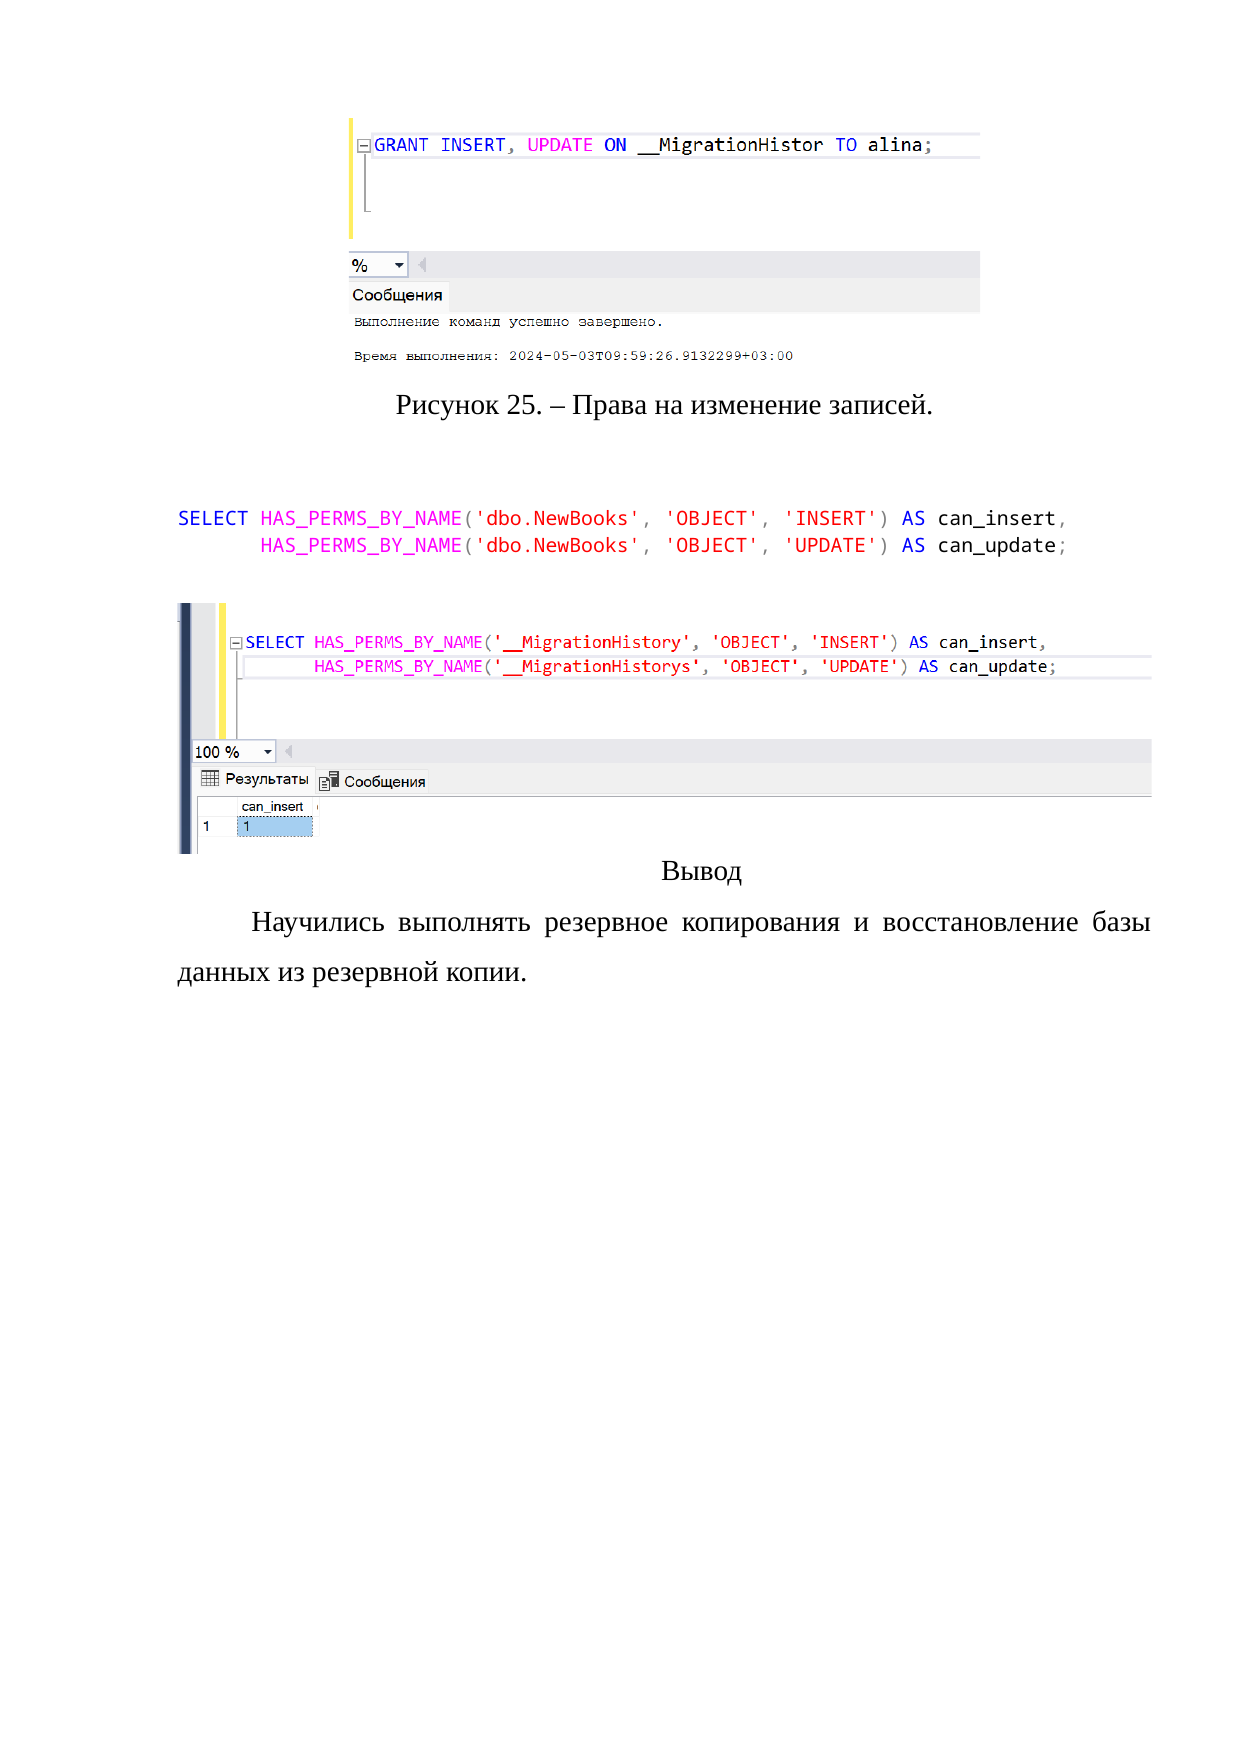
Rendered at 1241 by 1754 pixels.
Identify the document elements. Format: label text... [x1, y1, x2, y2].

text SELECT HAS_PERMS_BY_NAME('dbo.NewBooks', 'OBJECT', 'INSERT') AS can_insert, [177, 504, 1152, 531]
text HAS_PERMS_BY_NAME('dbo.NewBooks', 'OBJECT', 'UPDATE') AS can_update; [177, 531, 1152, 558]
text Научились выполнять резервное копирования и восстановление базы данных из резервной копии. [177, 904, 1152, 988]
text Рисунок 25. – Права на изменение записей. [177, 387, 1152, 420]
text Вывод [177, 854, 1152, 887]
picture [348, 118, 980, 387]
picture [177, 603, 1152, 854]
